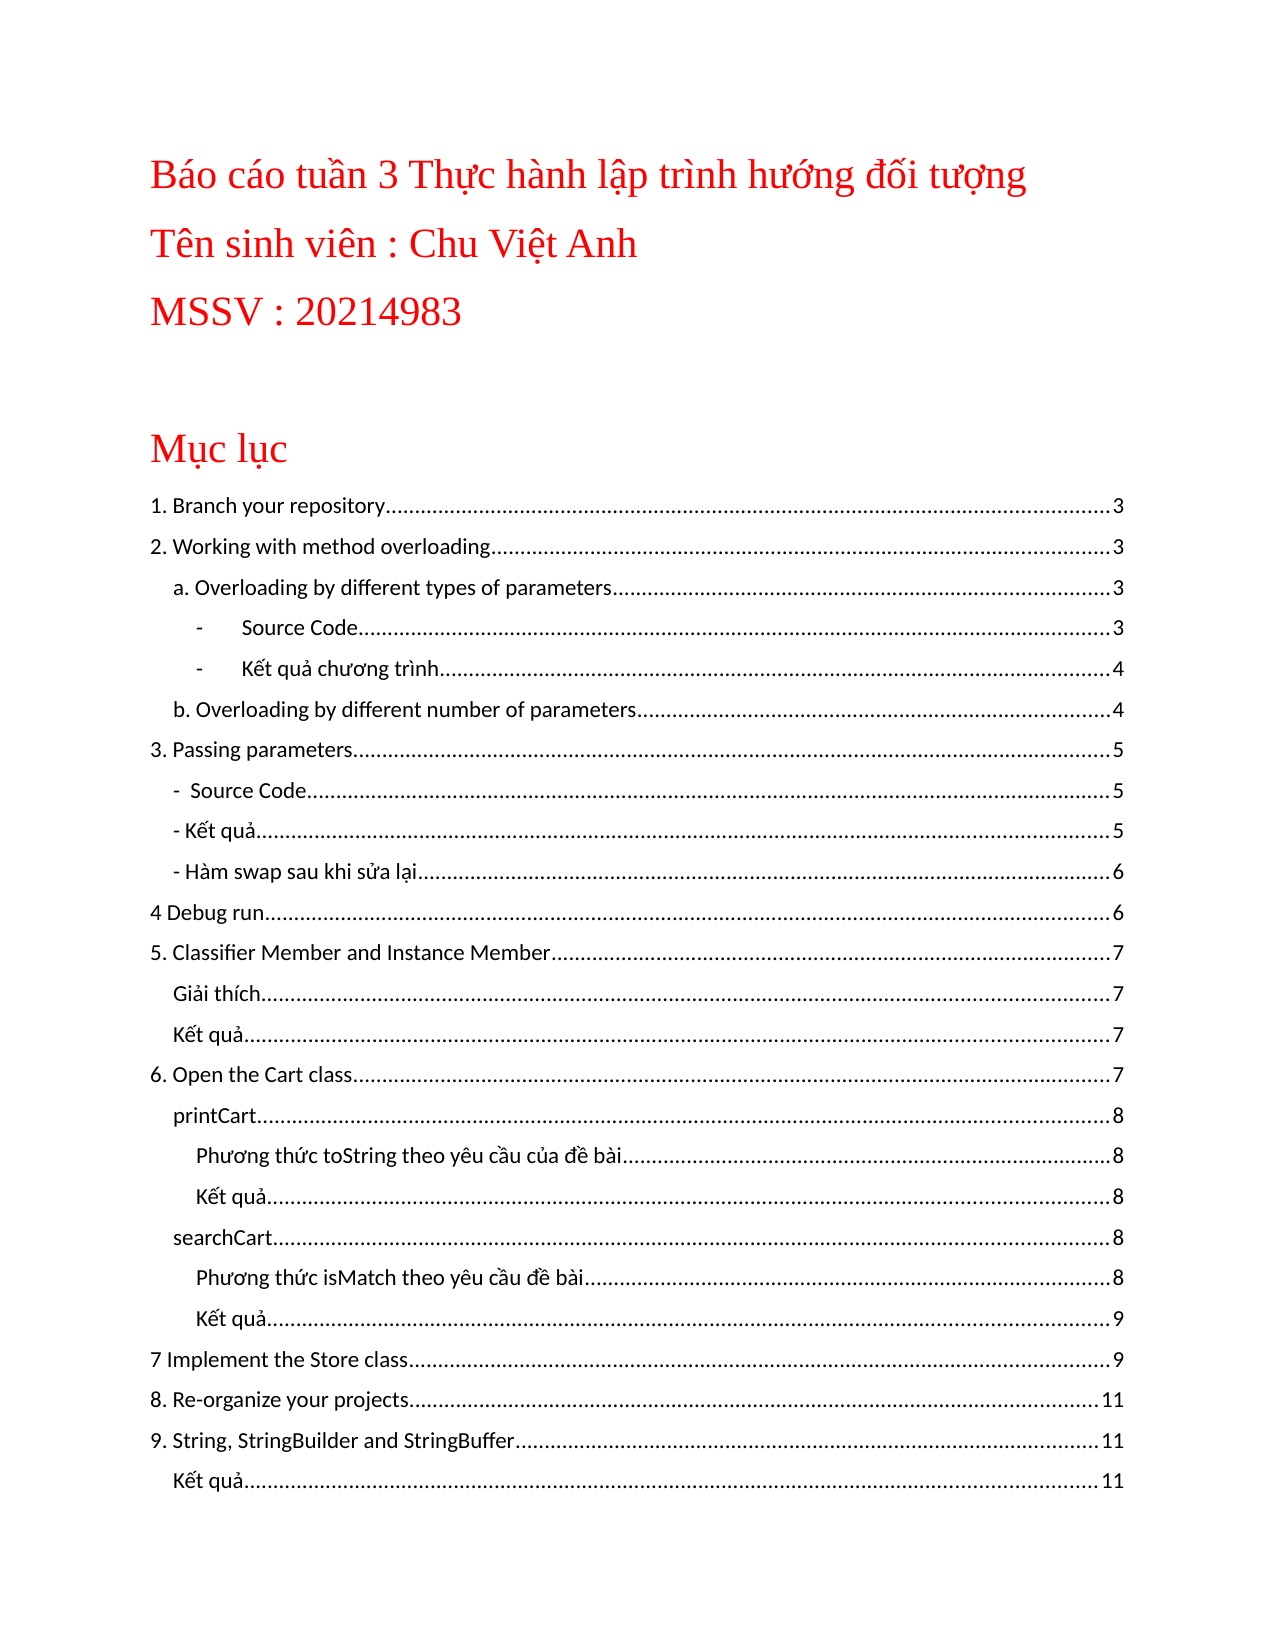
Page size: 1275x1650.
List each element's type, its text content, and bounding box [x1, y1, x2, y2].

text Tên sinh viên : Chu Việt Anh [150, 218, 1125, 266]
text MSSV : 20214983 [150, 287, 1125, 334]
text 3. Passing parameters 5 [150, 735, 1125, 763]
text Kết quả 7 [173, 1020, 1125, 1048]
text printCart 8 [173, 1101, 1125, 1129]
text 5. Classifier Member and Instance Member 7 [150, 938, 1125, 967]
text - Source Code 5 [173, 776, 1125, 804]
text - Kết quả 5 [173, 817, 1125, 845]
text 6. Open the Cart class 7 [150, 1060, 1125, 1088]
text - Kết quả chương trình 4 [196, 654, 1125, 682]
text Kết quả 9 [196, 1304, 1125, 1332]
text 7 Implement the Store class 9 [150, 1345, 1125, 1373]
text Kết quả 8 [196, 1182, 1125, 1210]
text Kết quả 11 [173, 1467, 1125, 1495]
text Phương thức toString theo yêu cầu của đề bài 8 [196, 1142, 1125, 1170]
text - Hàm swap sau khi sửa lại 6 [173, 857, 1125, 885]
text Mục lục [150, 423, 1125, 471]
text b. Overloading by different number of parameters 4 [173, 695, 1125, 723]
text 2. Working with method overloading 3 [150, 532, 1125, 560]
text searchCart 8 [173, 1223, 1125, 1251]
text - Source Code 3 [196, 613, 1125, 642]
text a. Overloading by different types of parameters 3 [173, 573, 1125, 601]
text 1. Branch your repository 3 [150, 492, 1125, 520]
text 8. Re-organize your projects 11 [150, 1385, 1125, 1413]
text Giải thích 7 [173, 979, 1125, 1007]
text Báo cáo tuần 3 Thực hành lập trình hướng đối tượng [150, 150, 1125, 198]
text Phương thức isMatch theo yêu cầu đề bài 8 [196, 1263, 1125, 1292]
text 4 Debug run 6 [150, 898, 1125, 926]
text 9. String, StringBuilder and StringBuffer 11 [150, 1426, 1125, 1454]
